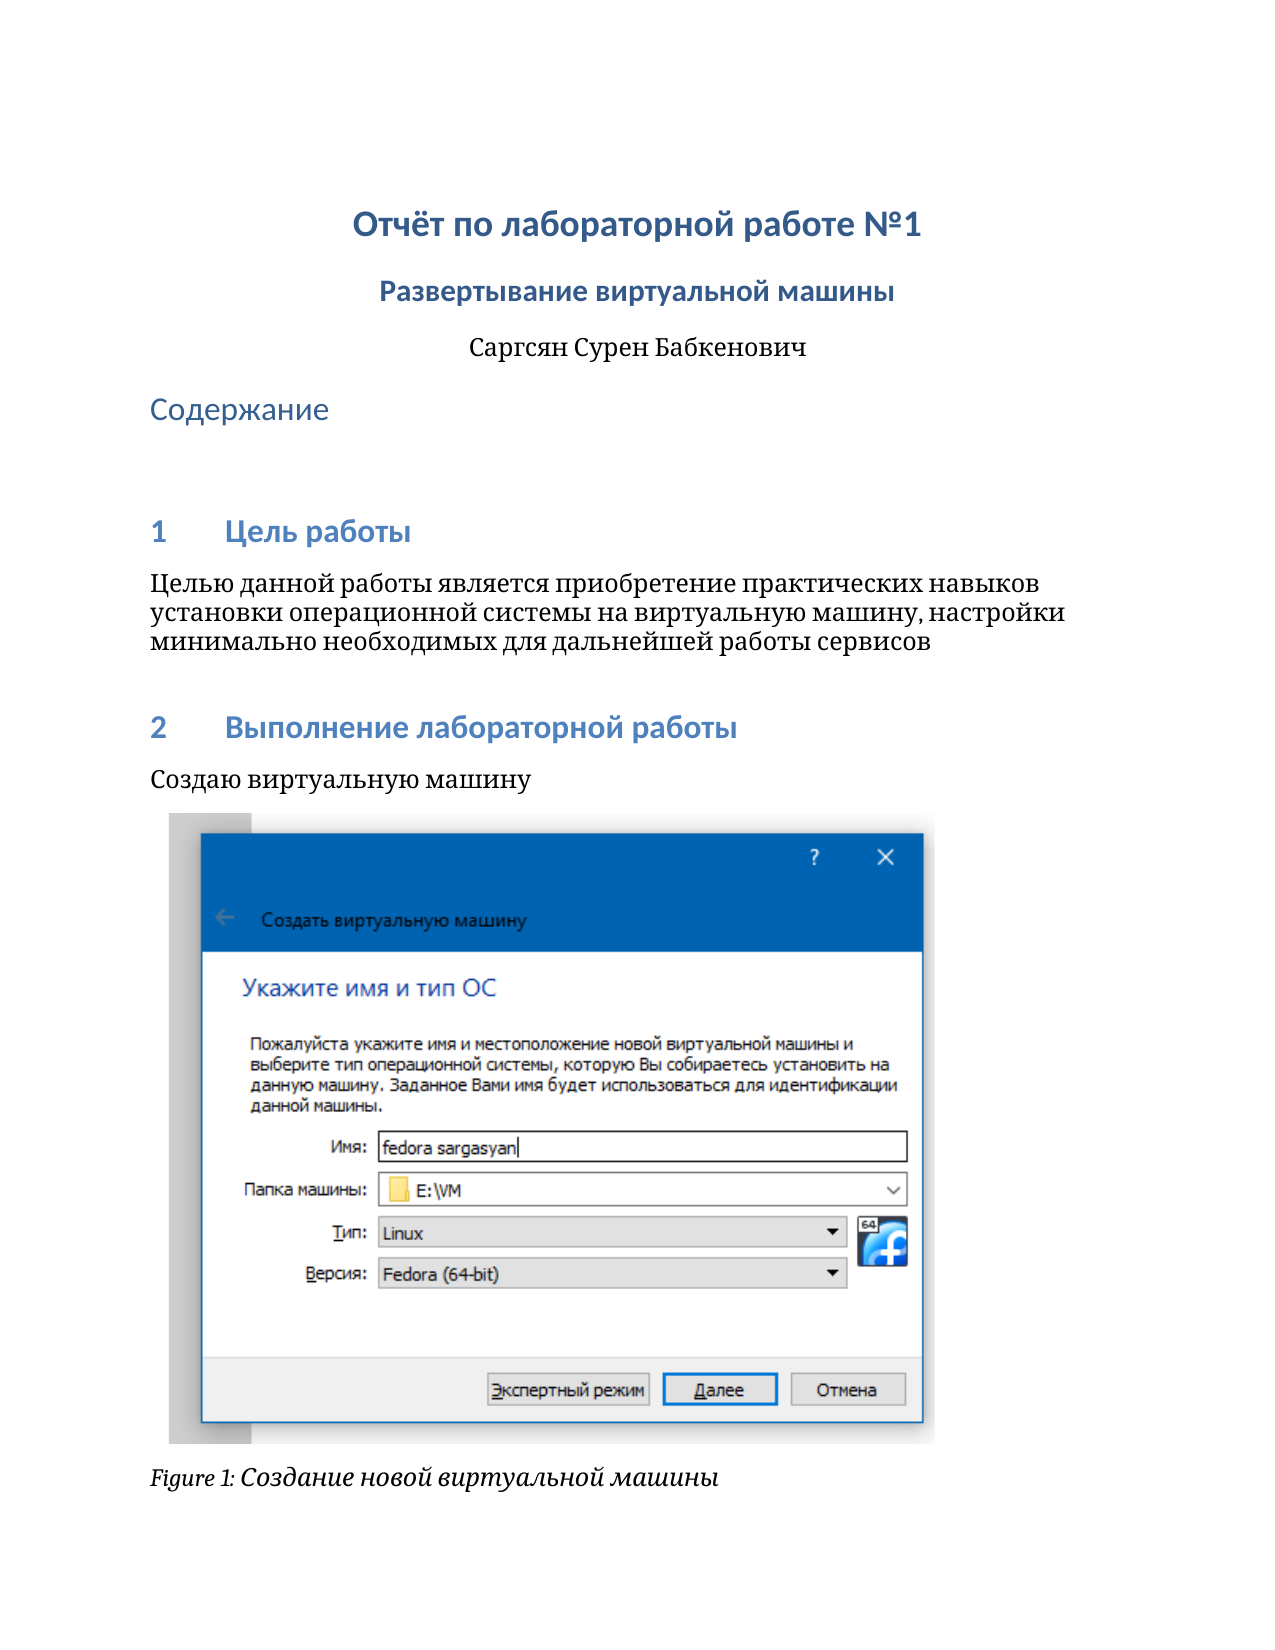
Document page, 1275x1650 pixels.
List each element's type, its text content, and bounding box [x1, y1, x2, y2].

subtitle 2 Выполнение лабораторной работы [150, 706, 1125, 747]
subtitle Развертывание виртуальной машины [150, 271, 1125, 309]
picture [168, 813, 935, 1444]
title Отчёт по лабораторной работе №1 [150, 200, 1125, 246]
text Целью данной работы является приобретение практических навыков установки операционной системы на виртуальную машину, настройки минимально необходимых для дальнейшей работы сервисов [150, 570, 1125, 656]
text Figure 1: Создание новой виртуальной машины [150, 1464, 1125, 1493]
subtitle 1 Цель работы [150, 510, 1125, 551]
text Создаю виртуальную машину [150, 766, 1125, 794]
text Саргсян Сурен Бабкенович [150, 334, 1125, 363]
